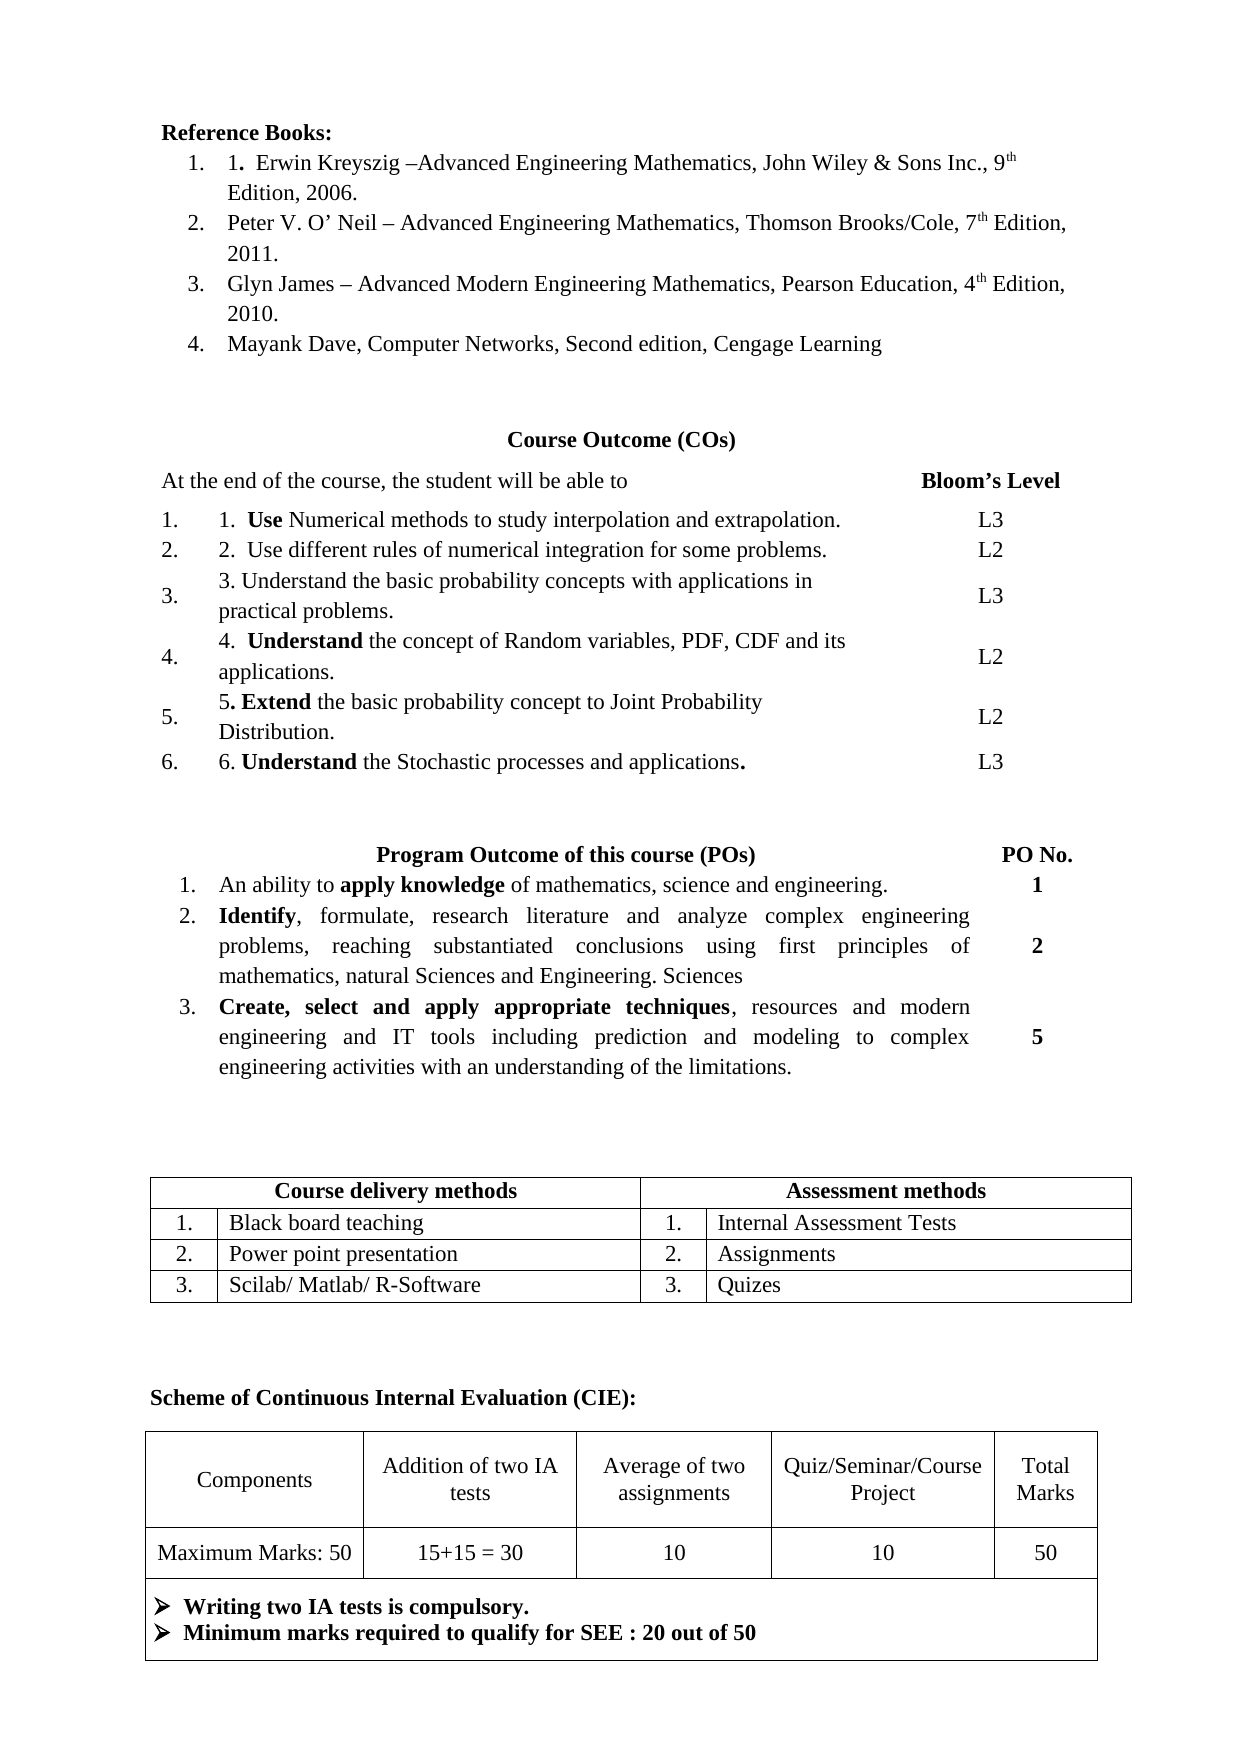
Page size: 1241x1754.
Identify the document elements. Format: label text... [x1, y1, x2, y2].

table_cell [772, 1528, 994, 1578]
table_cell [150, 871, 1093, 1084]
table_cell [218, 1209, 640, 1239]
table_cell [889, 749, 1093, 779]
text Scheme of Continuous Internal Evaluation (CIE): [150, 1384, 1092, 1410]
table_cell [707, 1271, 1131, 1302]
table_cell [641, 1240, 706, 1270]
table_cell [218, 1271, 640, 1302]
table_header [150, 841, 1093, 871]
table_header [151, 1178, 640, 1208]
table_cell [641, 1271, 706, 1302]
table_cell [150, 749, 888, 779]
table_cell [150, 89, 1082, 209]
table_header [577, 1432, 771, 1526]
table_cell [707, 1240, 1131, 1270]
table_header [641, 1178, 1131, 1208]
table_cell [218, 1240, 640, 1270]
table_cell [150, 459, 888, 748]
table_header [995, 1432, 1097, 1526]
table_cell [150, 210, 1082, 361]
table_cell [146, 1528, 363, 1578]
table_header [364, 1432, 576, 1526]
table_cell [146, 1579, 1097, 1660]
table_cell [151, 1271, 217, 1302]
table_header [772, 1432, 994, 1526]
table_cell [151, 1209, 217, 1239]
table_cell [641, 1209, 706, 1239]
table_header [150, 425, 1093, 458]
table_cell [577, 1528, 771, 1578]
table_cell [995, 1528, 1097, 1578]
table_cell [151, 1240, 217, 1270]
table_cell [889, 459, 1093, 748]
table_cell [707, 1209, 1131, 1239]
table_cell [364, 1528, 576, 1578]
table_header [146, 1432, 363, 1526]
